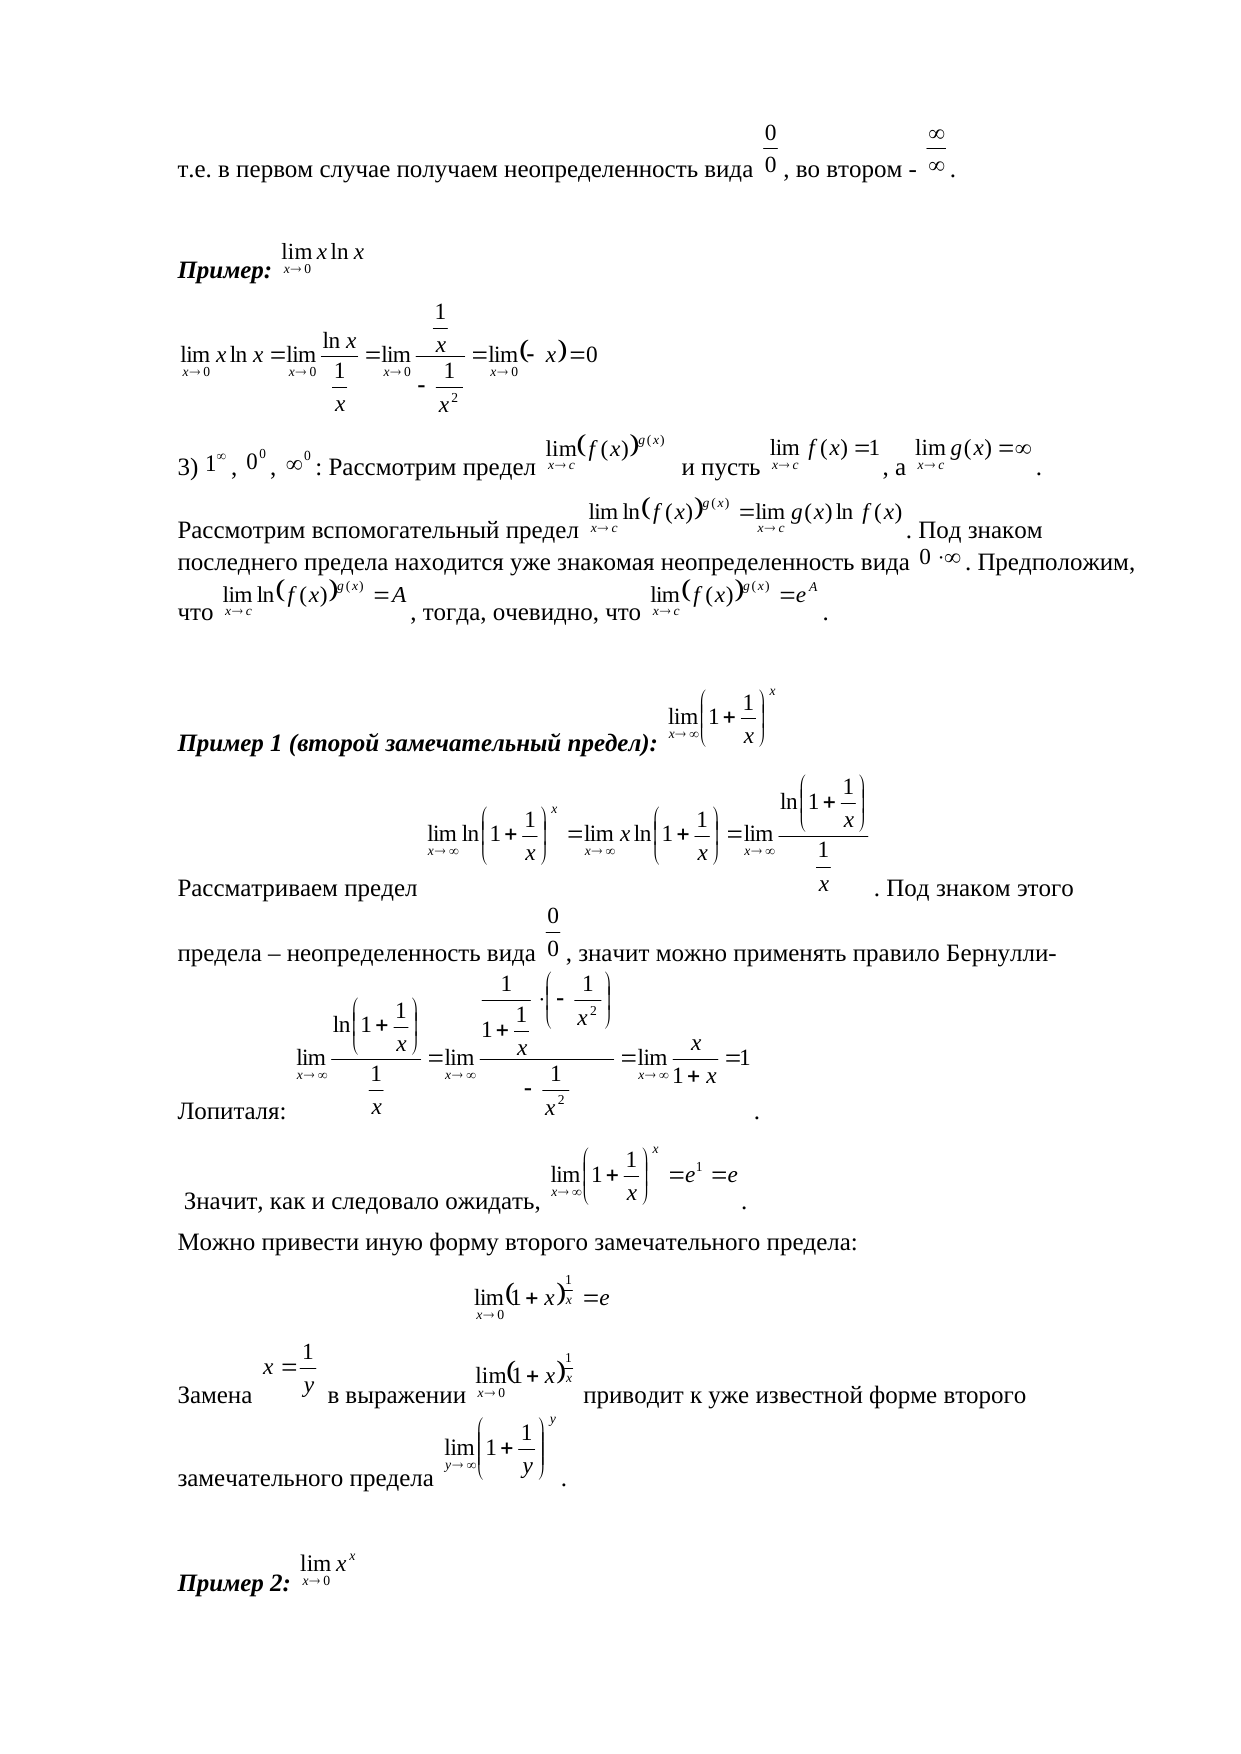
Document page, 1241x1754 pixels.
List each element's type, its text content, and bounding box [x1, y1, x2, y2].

text Можно привести иную форму второго замечательного предела: [177, 1227, 1152, 1256]
text Пример 1 (второй замечательный предел): [177, 680, 1152, 757]
text Замена в выражении приводит к уже известной форме второго замечательного предела . [177, 1337, 1152, 1492]
text Пример: [177, 237, 1152, 284]
text Рассмотрим вспомогательный предел . Под знаком последнего предела находится уже знакомая неопределенность вида . Предположим, что , тогда, очевидно, что . [177, 493, 1152, 626]
text Значит, как и следовало ожидать, . [177, 1138, 1152, 1215]
text т.е. в первом случае получаем неопределенность вида , во втором - . [177, 118, 1152, 183]
text Рассматриваем предел . Под знаком этого предела – неопределенность вида , значит можно применять правило Бернулли-Лопиталя: . [177, 770, 1152, 1125]
text Пример 2: [177, 1546, 1152, 1596]
text 3) , , : Рассмотрим предел и пусть , а . [177, 429, 1152, 480]
